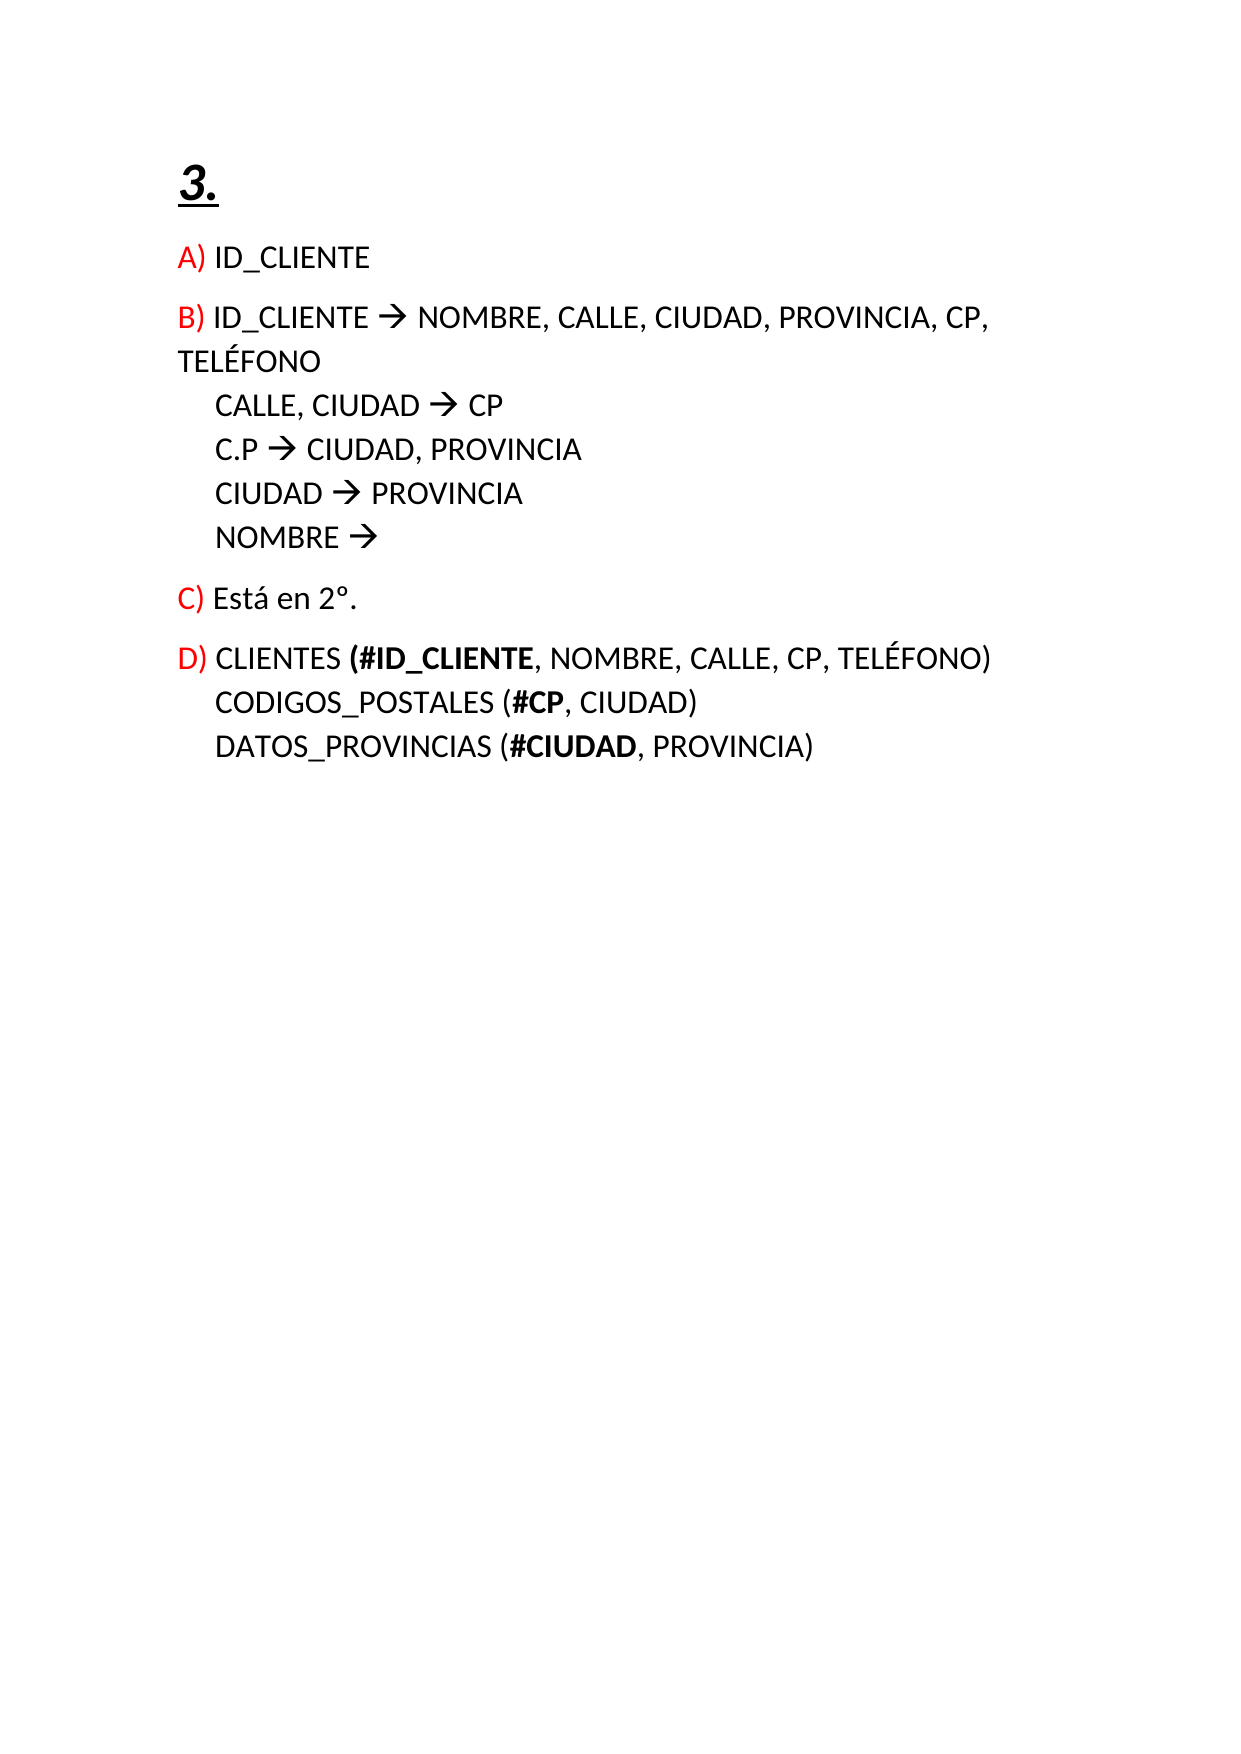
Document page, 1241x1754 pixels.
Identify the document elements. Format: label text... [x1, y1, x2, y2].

text 3. [177, 148, 1063, 214]
text C) Está en 2º. [177, 577, 1063, 617]
text B) ID_CLIENTE NOMBRE, CALLE, CIUDAD, PROVINCIA, CP, TELÉFONO CALLE, CIUDAD CP C.P CIUDAD, PROVINCIA CIUDAD PROVINCIA NOMBRE [177, 296, 1063, 557]
text A) ID_CLIENTE [177, 236, 1063, 276]
text D) CLIENTES (#ID_CLIENTE, NOMBRE, CALLE, CP, TELÉFONO) CODIGOS_POSTALES (#CP, CIUDAD) DATOS_PROVINCIAS (#CIUDAD, PROVINCIA) [177, 637, 1063, 766]
